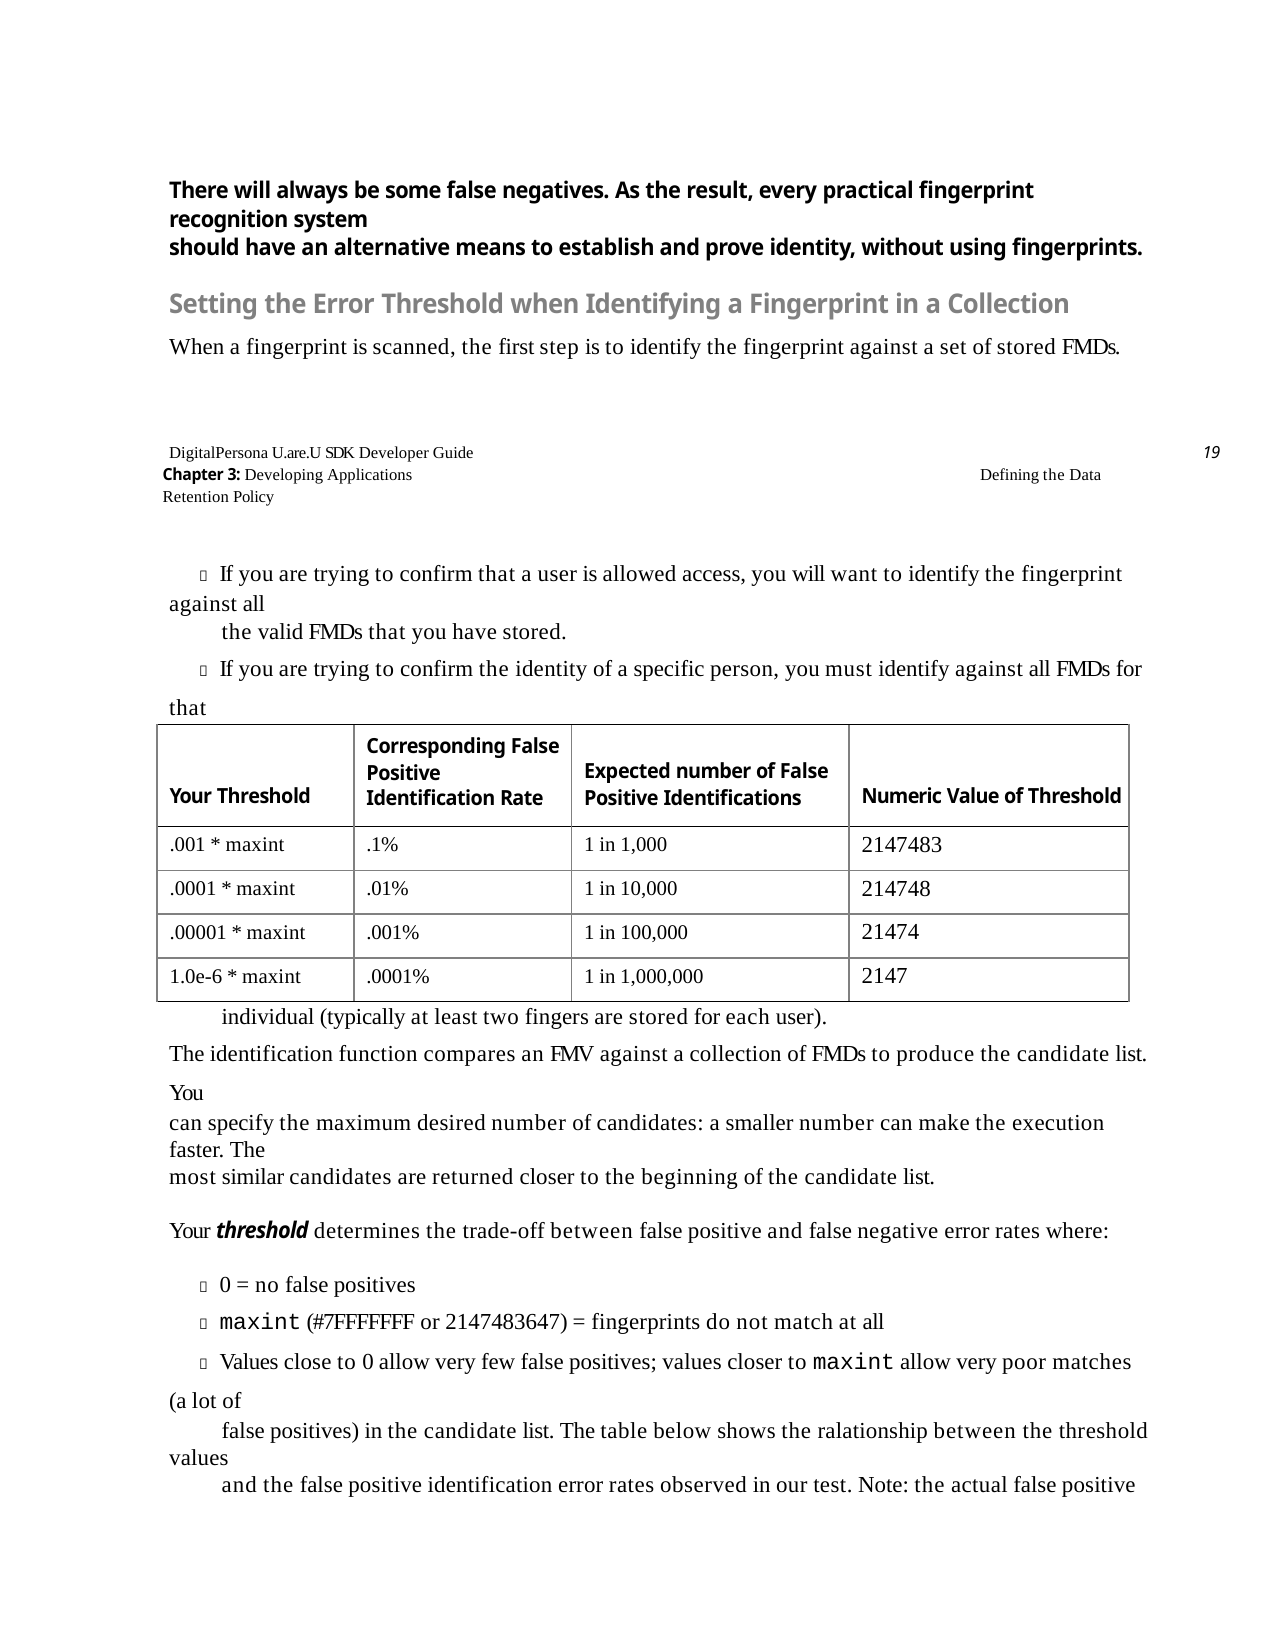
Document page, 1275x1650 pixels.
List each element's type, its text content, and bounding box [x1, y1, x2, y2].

text The identification function compares an FMV against a collection of FMDs to produce the candidate list. You [169, 1029, 1150, 1109]
text and the false positive identification error rates observed in our test. Note: the actual false positive [169, 1471, 1150, 1498]
table_header Corresponding False Positive Identification Rate [355, 725, 571, 826]
table_cell .00001 * maxint [158, 915, 353, 957]
table_cell 2147483 [850, 827, 1128, 869]
text should have an alternative means to establish and prove identity, without using fingerprints. [169, 233, 1150, 261]
text the valid FMDs that you have stored. [169, 618, 1150, 645]
table_cell 1 in 10,000 [572, 871, 848, 913]
table_cell 1 in 1,000,000 [572, 959, 848, 1001]
table_cell 21474 [850, 915, 1128, 957]
table_cell .0001% [355, 959, 571, 1001]
table_cell 2147 [850, 959, 1128, 1001]
text  0 = no false positives [169, 1269, 1150, 1298]
table_cell .001 * maxint [158, 827, 353, 869]
text DigitalPersona U.are.U SDK Developer Guide 19 [169, 438, 1150, 463]
table_cell .01% [355, 871, 571, 913]
table_cell 1 in 1,000 [572, 827, 848, 869]
text Setting the Error Threshold when Identifying a Fingerprint in a Collection [169, 286, 1150, 321]
text false positives) in the candidate list. The table below shows the ralationship between the threshold values [169, 1417, 1150, 1471]
table_header Expected number of False Positive Identifications [572, 725, 848, 826]
text can specify the maximum desired number of candidates: a smaller number can make the execution faster. The [169, 1109, 1150, 1163]
text most similar candidates are returned closer to the beginning of the candidate list. [169, 1163, 1150, 1190]
table_cell .1% [355, 827, 571, 869]
text There will always be some false negatives. As the result, every practical fingerprint recognition system [169, 175, 1150, 233]
text Your threshold determines the trade-off between false positive and false negative error rates where: [169, 1215, 1150, 1244]
table_cell .0001 * maxint [158, 871, 353, 913]
text Chapter 3: Developing Applications Defining the Data Retention Policy [162, 463, 1150, 507]
text  maxint (#7FFFFFFF or 2147483647) = fingerprints do not match at all [169, 1298, 1150, 1338]
text  Values close to 0 allow very few false positives; values closer to maxint allow very poor matches (a lot of [169, 1338, 1150, 1417]
text When a fingerprint is scanned, the first step is to identify the fingerprint against a set of stored FMDs. [169, 321, 1150, 363]
text  If you are trying to confirm the identity of a specific person, you must identify against all FMDs for that [169, 645, 1150, 724]
text  If you are trying to confirm that a user is allowed access, you will want to identify the fingerprint against all [169, 557, 1150, 618]
table_header Numeric Value of Threshold [850, 725, 1128, 826]
table_header Your Threshold [158, 725, 353, 826]
table_cell 1 in 100,000 [572, 915, 848, 957]
table_cell 214748 [850, 871, 1128, 913]
table_cell 1.0e-6 * maxint [158, 959, 353, 1001]
table_cell .001% [355, 915, 571, 957]
text individual (typically at least two fingers are stored for each user). [169, 724, 1150, 1029]
